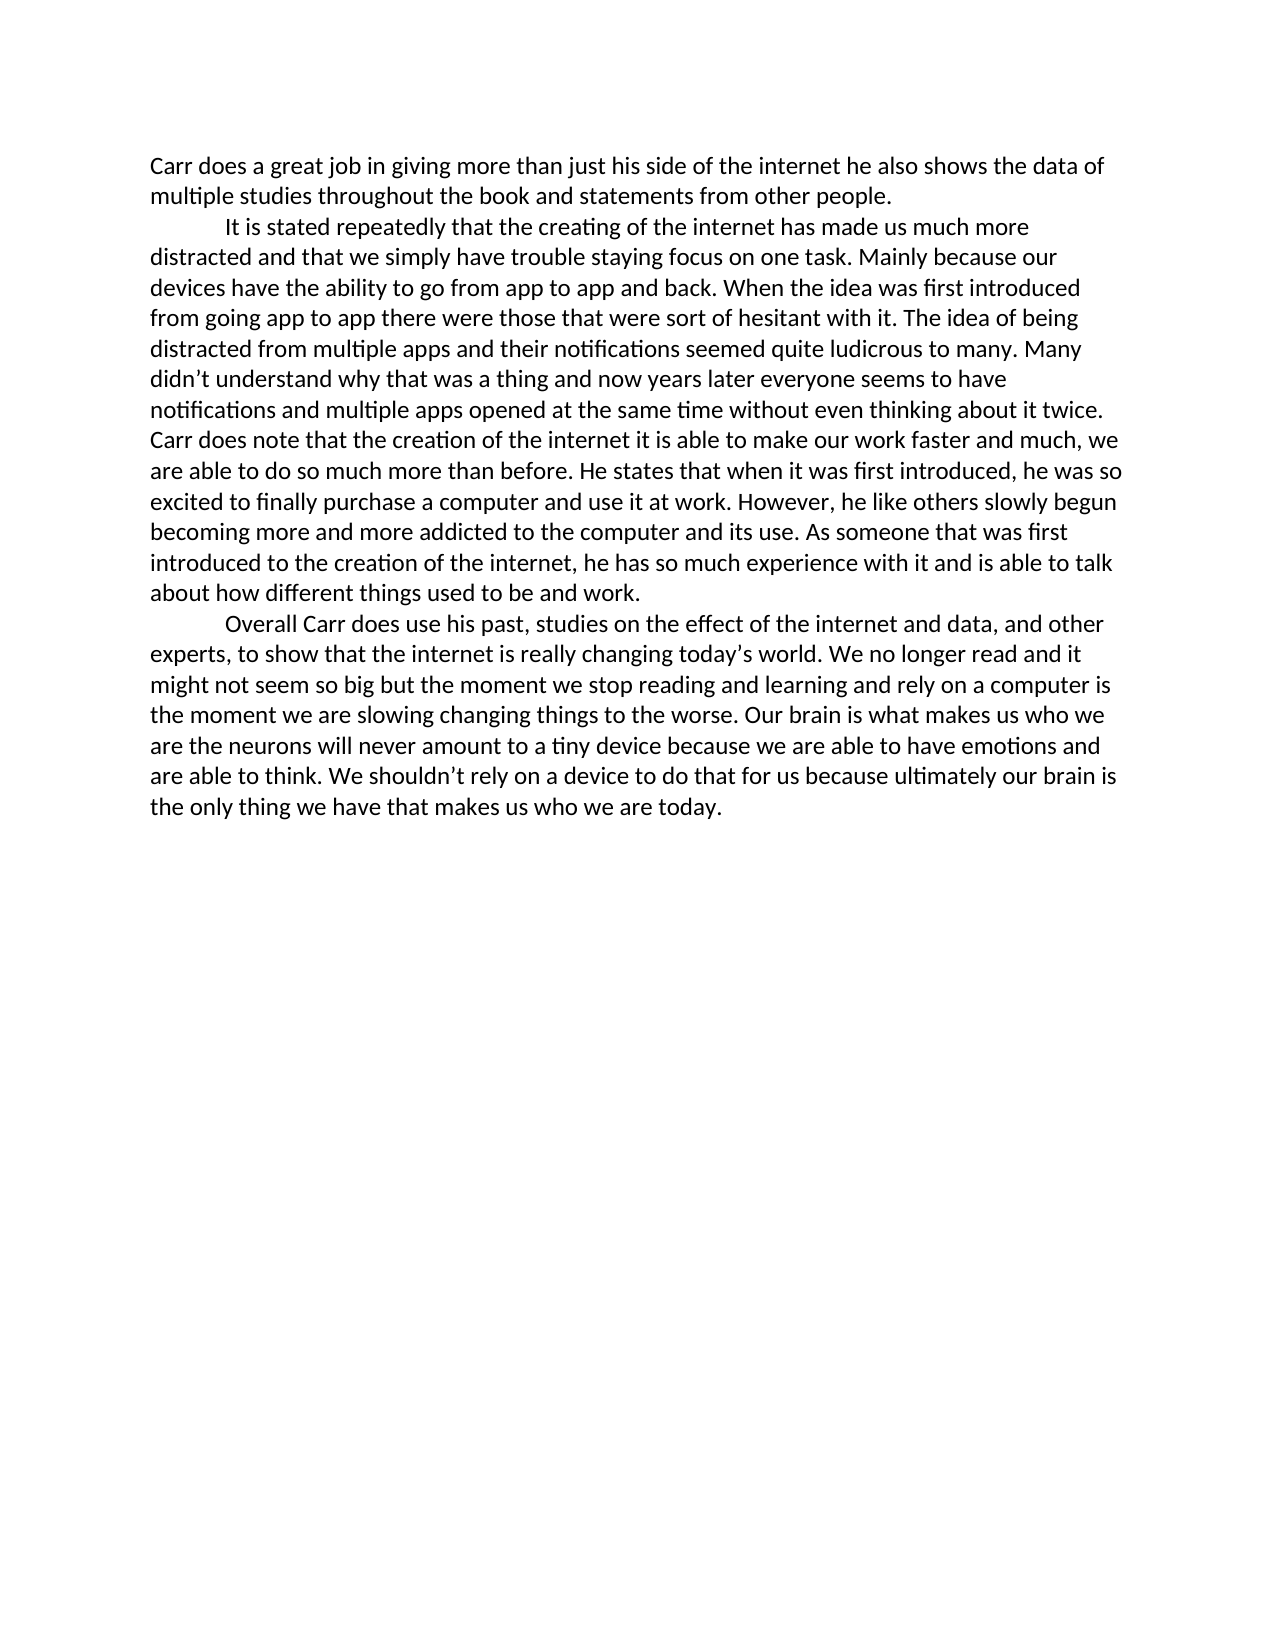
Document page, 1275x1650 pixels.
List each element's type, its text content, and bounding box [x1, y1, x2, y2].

text It is stated repeatedly that the creating of the internet has made us much more distracted and that we simply have trouble staying focus on one task. Mainly because our devices have the ability to go from app to app and back. When the idea was first introduced from going app to app there were those that were sort of hesitant with it. The idea of being distracted from multiple apps and their notifications seemed quite ludicrous to many. Many didn’t understand why that was a thing and now years later everyone seems to have notifications and multiple apps opened at the same time without even thinking about it twice. Carr does note that the creation of the internet it is able to make our work faster and much, we are able to do so much more than before. He states that when it was first introduced, he was so excited to finally purchase a computer and use it at work. However, he like others slowly begun becoming more and more addicted to the computer and its use. As someone that was first introduced to the creation of the internet, he has so much experience with it and is able to talk about how different things used to be and work. [150, 211, 1125, 608]
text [150, 150, 1125, 211]
text Overall Carr does use his past, studies on the effect of the internet and data, and other experts, to show that the internet is really changing today’s world. We no longer read and it might not seem so big but the moment we stop reading and learning and rely on a computer is the moment we are slowing changing things to the worse. Our brain is what makes us who we are the neurons will never amount to a tiny device because we are able to have emotions and are able to think. We shouldn’t rely on a device to do that for us because ultimately our brain is the only thing we have that makes us who we are today. [150, 608, 1125, 821]
